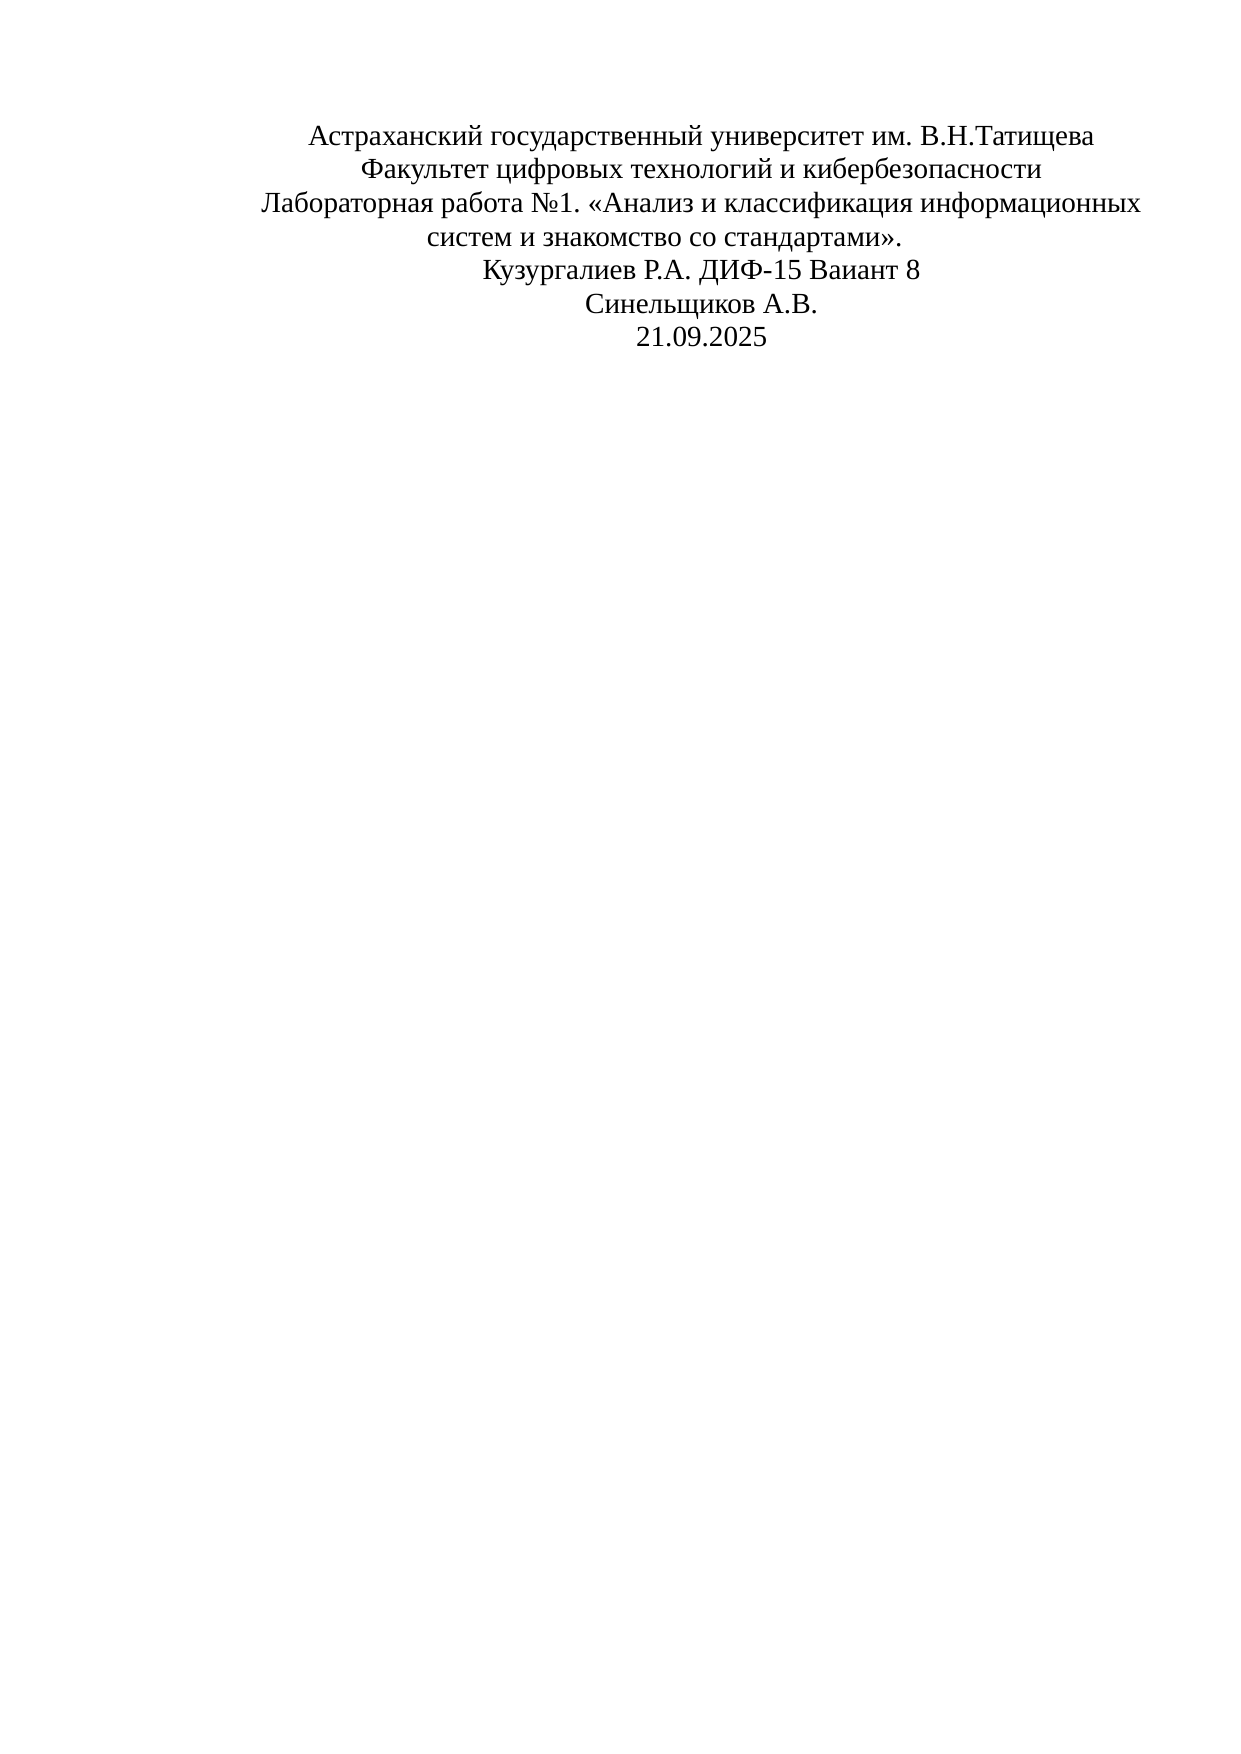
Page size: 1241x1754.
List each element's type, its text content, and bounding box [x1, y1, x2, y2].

text Синельщиков А.В. [177, 286, 1152, 319]
text Астраханский государственный университет им. В.Н.Татищева [177, 118, 1152, 152]
text Лабораторная работа №1. «Анализ и классификация информационных систем и знакомство со стандартами». [177, 185, 1152, 252]
text Кузургалиев Р.А. ДИФ-15 Ваиант 8 [177, 252, 1152, 286]
text Факультет цифровых технологий и кибербезопасности [177, 152, 1152, 185]
text 21.09.2025 [177, 319, 1152, 387]
